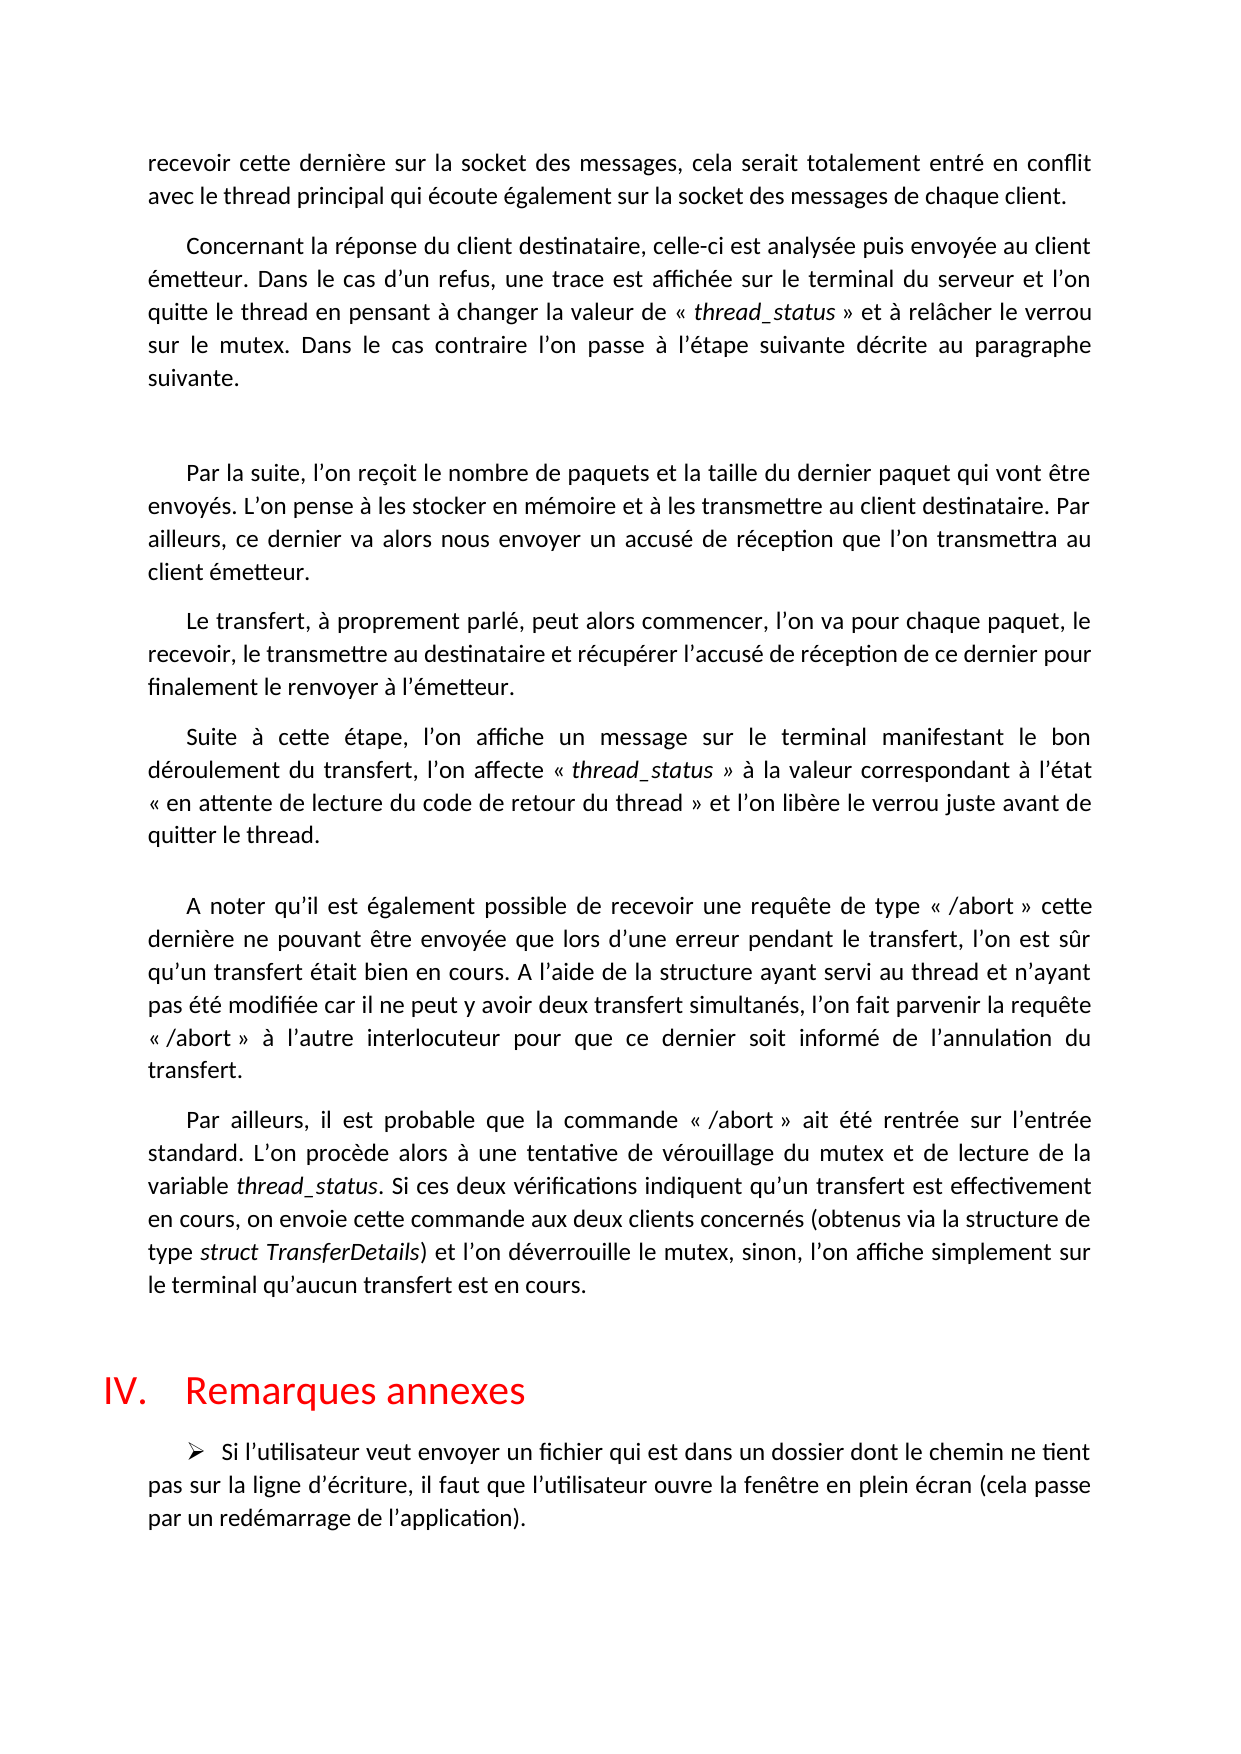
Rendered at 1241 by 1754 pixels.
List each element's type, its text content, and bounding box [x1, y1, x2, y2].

text A noter qu’il est également possible de recevoir une requête de type « /abort » cette dernière ne pouvant être envoyée que lors d’une erreur pendant le transfert, l’on est sûr qu’un transfert était bien en cours. A l’aide de la structure ayant servi au thread et n’ayant pas été modifiée car il ne peut y avoir deux transfert simultanés, l’on fait parvenir la requête « /abort » à l’autre interlocuteur pour que ce dernier soit informé de l’annulation du transfert. [148, 890, 1093, 1085]
text Suite à cette étape, l’on affiche un message sur le terminal manifestant le bon déroulement du transfert, l’on affecte « thread_status » à la valeur correspondant à l’état « en attente de lecture du code de retour du thread » et l’on libère le verrou juste avant de quitter le thread. [148, 721, 1093, 850]
text Par la suite, l’on reçoit le nombre de paquets et la taille du dernier paquet qui vont être envoyés. L’on pense à les stocker en mémoire et à les transmettre au client destinataire. Par ailleurs, ce dernier va alors nous envoyer un accusé de réception que l’on transmettra au client émetteur. [148, 457, 1093, 586]
text Par ailleurs, il est probable que la commande « /abort » ait été rentrée sur l’entrée standard. L’on procède alors à une tentative de vérouillage du mutex et de lecture de la variable thread_status. Si ces deux vérifications indiquent qu’un transfert est effectivement en cours, on envoie cette commande aux deux clients concernés (obtenus via la structure de type struct TransferDetails) et l’on déverrouille le mutex, sinon, l’on affiche simplement sur le terminal qu’aucun transfert est en cours. [148, 1104, 1093, 1299]
list Si l’utilisateur veut envoyer un fichier qui est dans un dossier dont le chemin ne tient pas sur la ligne d’écriture, il faut que l’utilisateur ouvre la fenêtre en plein écran (cela passe par un redémarrage de l’application). [148, 1436, 1093, 1532]
text Concernant la réponse du client destinataire, celle-ci est analysée puis envoyée au client émetteur. Dans le cas d’un refus, une trace est affichée sur le terminal du serveur et l’on quitte le thread en pensant à changer la valeur de « thread_status » et à relâcher le verrou sur le mutex. Dans le cas contraire l’on passe à l’étape suivante décrite au paragraphe suivante. [148, 230, 1093, 392]
text Le transfert, à proprement parlé, peut alors commencer, l’on va pour chaque paquet, le recevoir, le transmettre au destinataire et récupérer l’accusé de réception de ce dernier pour finalement le renvoyer à l’émetteur. [148, 606, 1093, 702]
list Remarques annexes [148, 1364, 1093, 1415]
